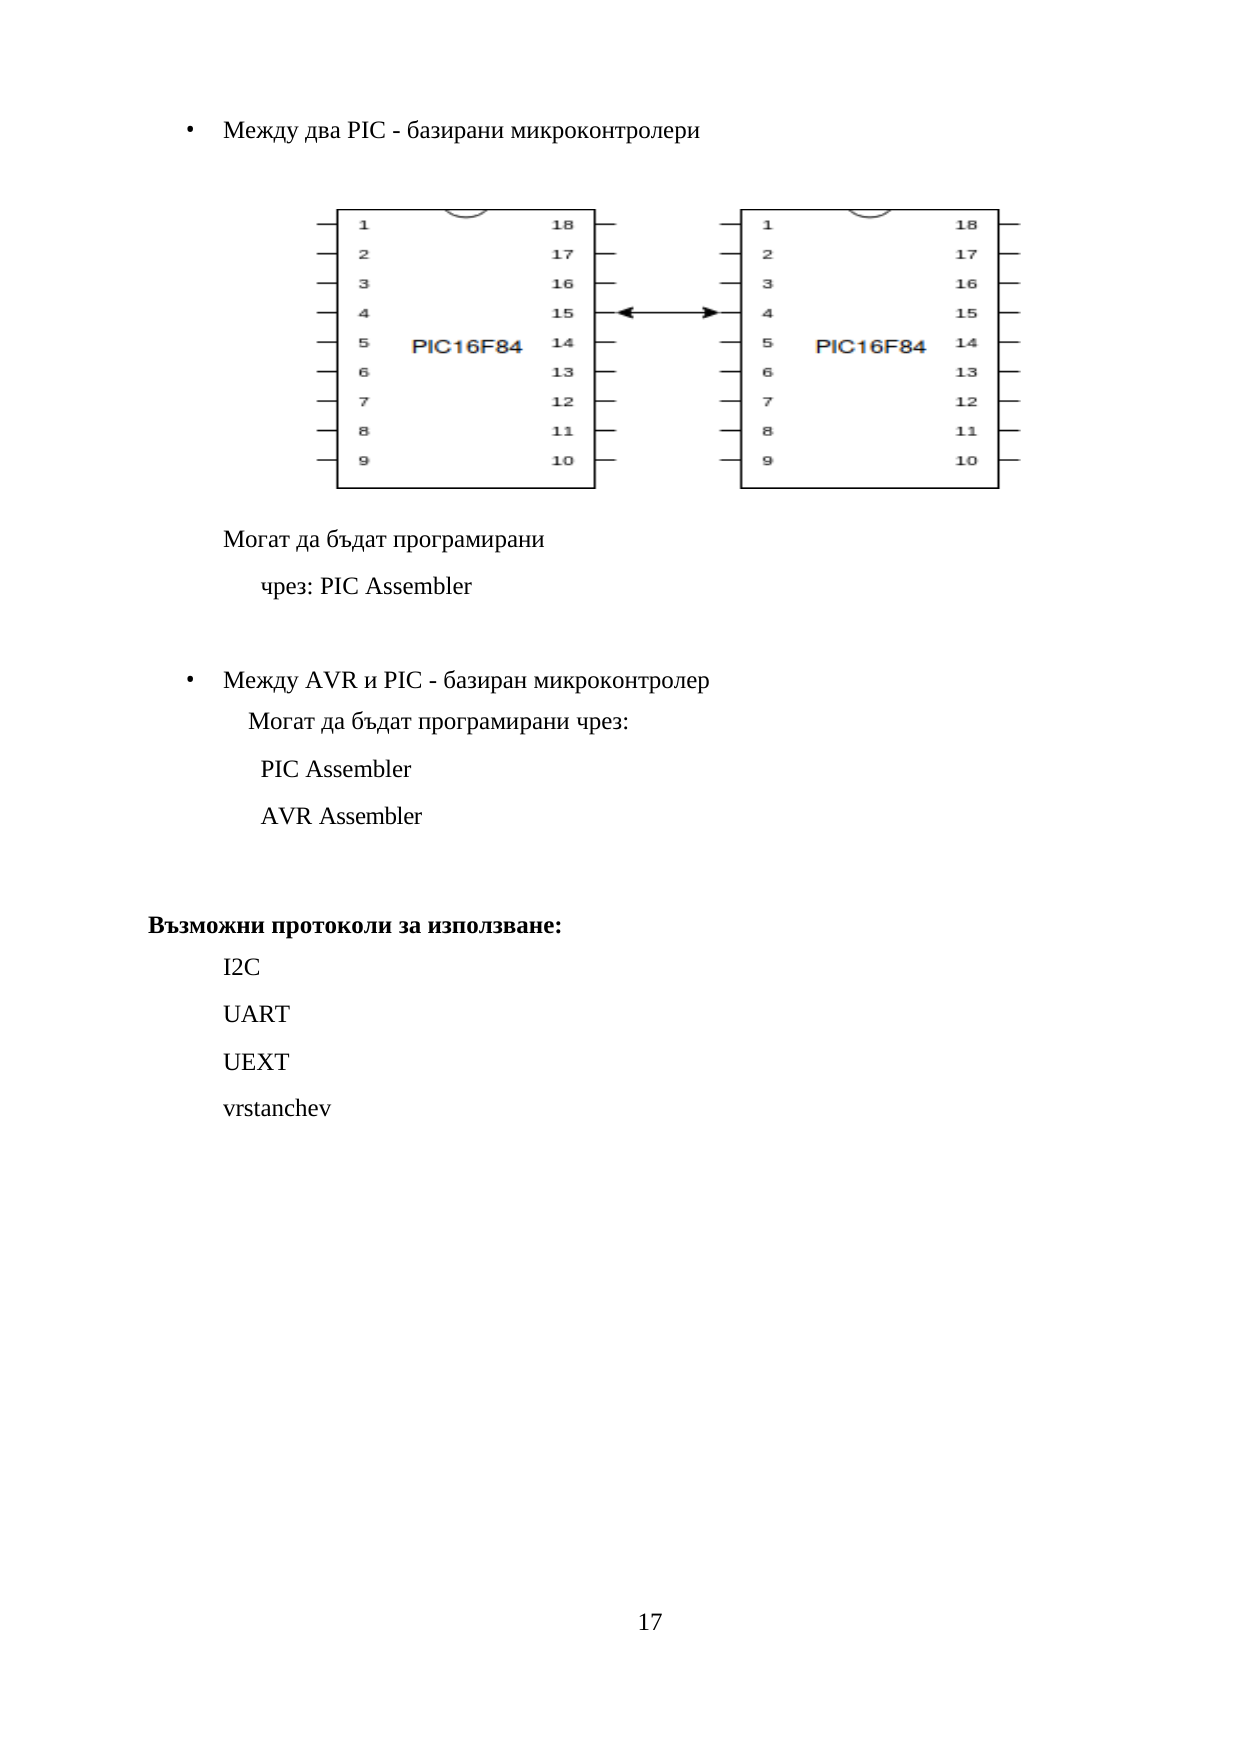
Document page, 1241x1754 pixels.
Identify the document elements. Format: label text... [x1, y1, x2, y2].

text I2C UART UEXT [223, 952, 291, 1075]
text vrstanchev [223, 1094, 1234, 1123]
list Между AVR и PIC - базиран микроконтролер Могат да бъдат програмирани чрез: [185, 662, 711, 735]
text PIC Assembler AVR Assembler [260, 754, 451, 830]
subtitle Възможни протоколи за използване: [148, 911, 1234, 939]
text Могат да бъдат програмирани чрез: PIC Assembler [223, 222, 602, 600]
picture [316, 209, 1021, 489]
list Между два PIC - базирани микроконтролери [185, 112, 1234, 146]
